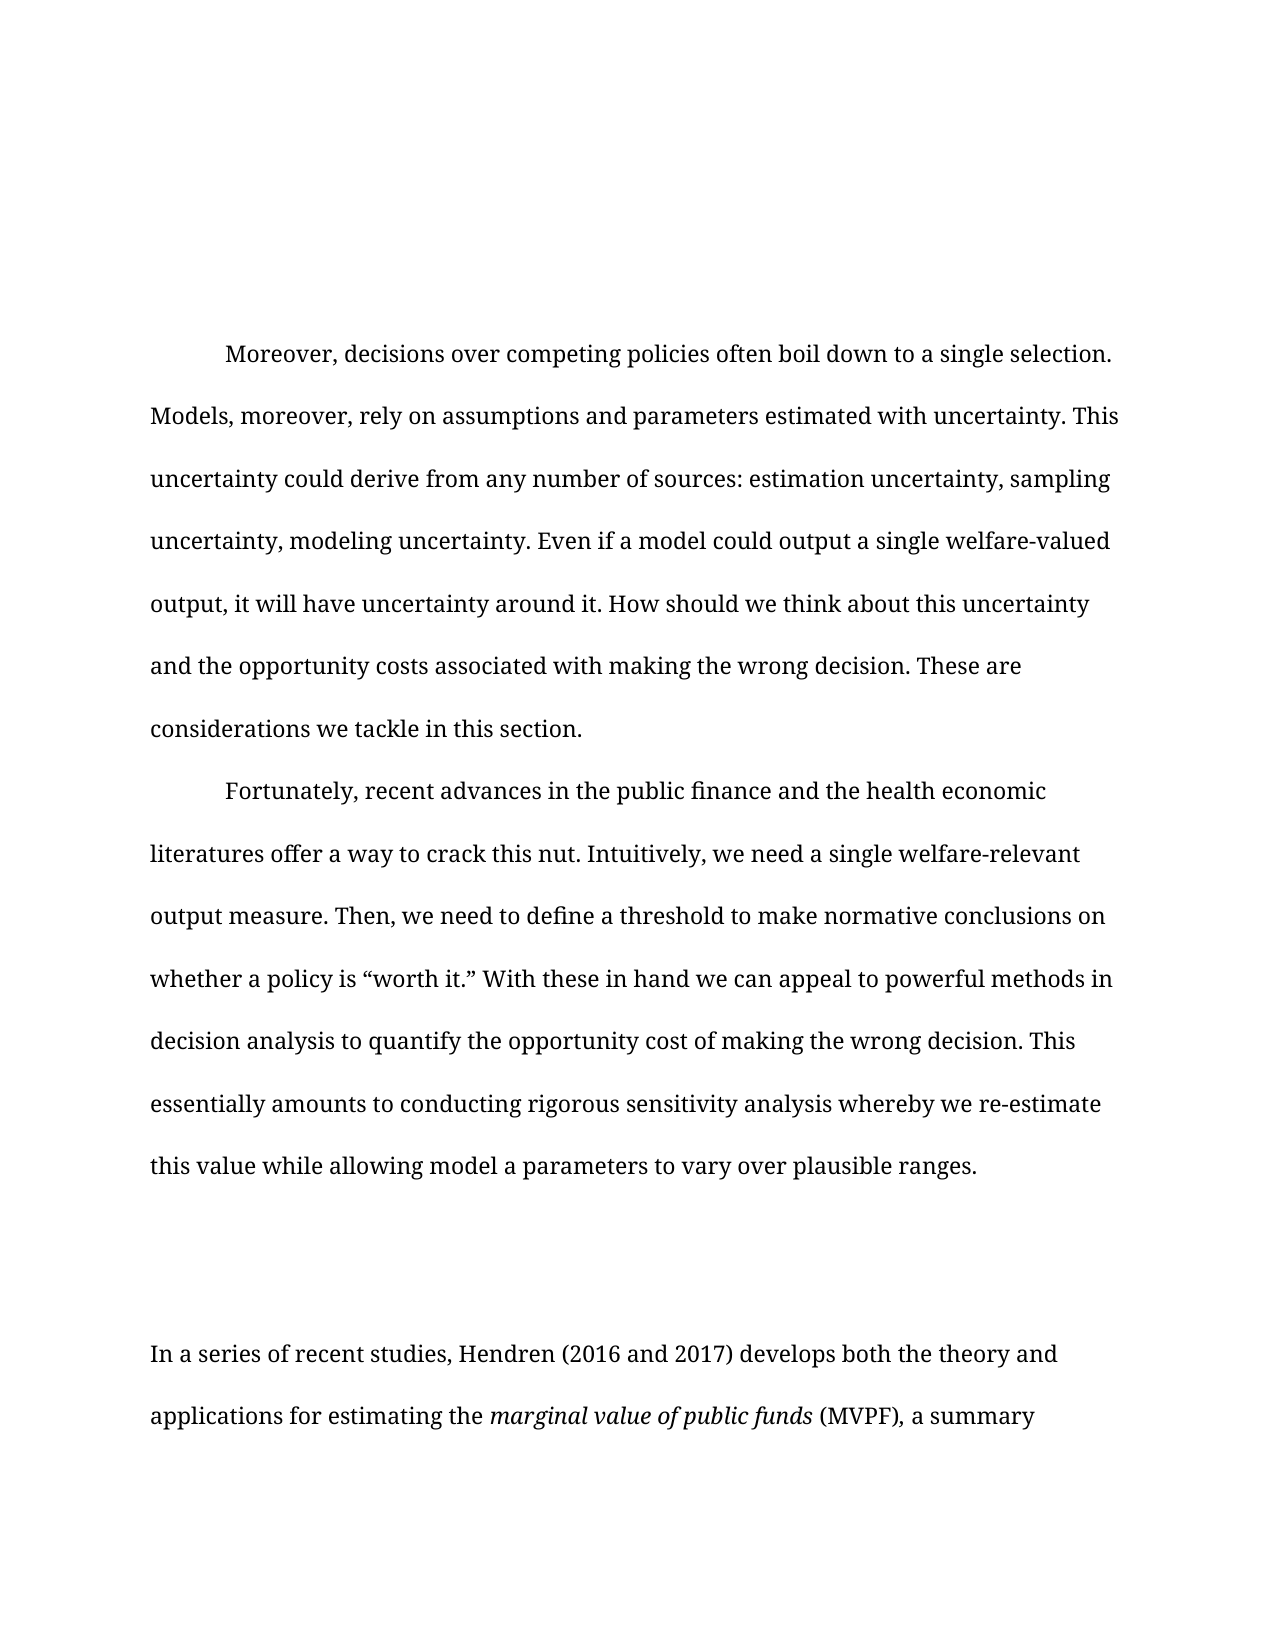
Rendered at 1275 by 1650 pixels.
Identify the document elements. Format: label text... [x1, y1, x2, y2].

text Moreover, decisions over competing policies often boil down to a single selection. Models, moreover, rely on assumptions and parameters estimated with uncertainty. This uncertainty could derive from any number of sources: estimation uncertainty, sampling uncertainty, modeling uncertainty. Even if a model could output a single welfare-valued output, it will have uncertainty around it. How should we think about this uncertainty and the opportunity costs associated with making the wrong decision. These are considerations we tackle in this section. [150, 337, 1125, 744]
text Fortunately, recent advances in the public finance and the health economic literatures offer a way to crack this nut. Intuitively, we need a single welfare-relevant output measure. Then, we need to define a threshold to make normative conclusions on whether a policy is “worth it.” With these in hand we can appeal to powerful methods in decision analysis to quantify the opportunity cost of making the wrong decision. This essentially amounts to conducting rigorous sensitivity analysis whereby we re-estimate this value while allowing model a parameters to vary over plausible ranges. [150, 775, 1125, 1181]
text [150, 1337, 1125, 1431]
